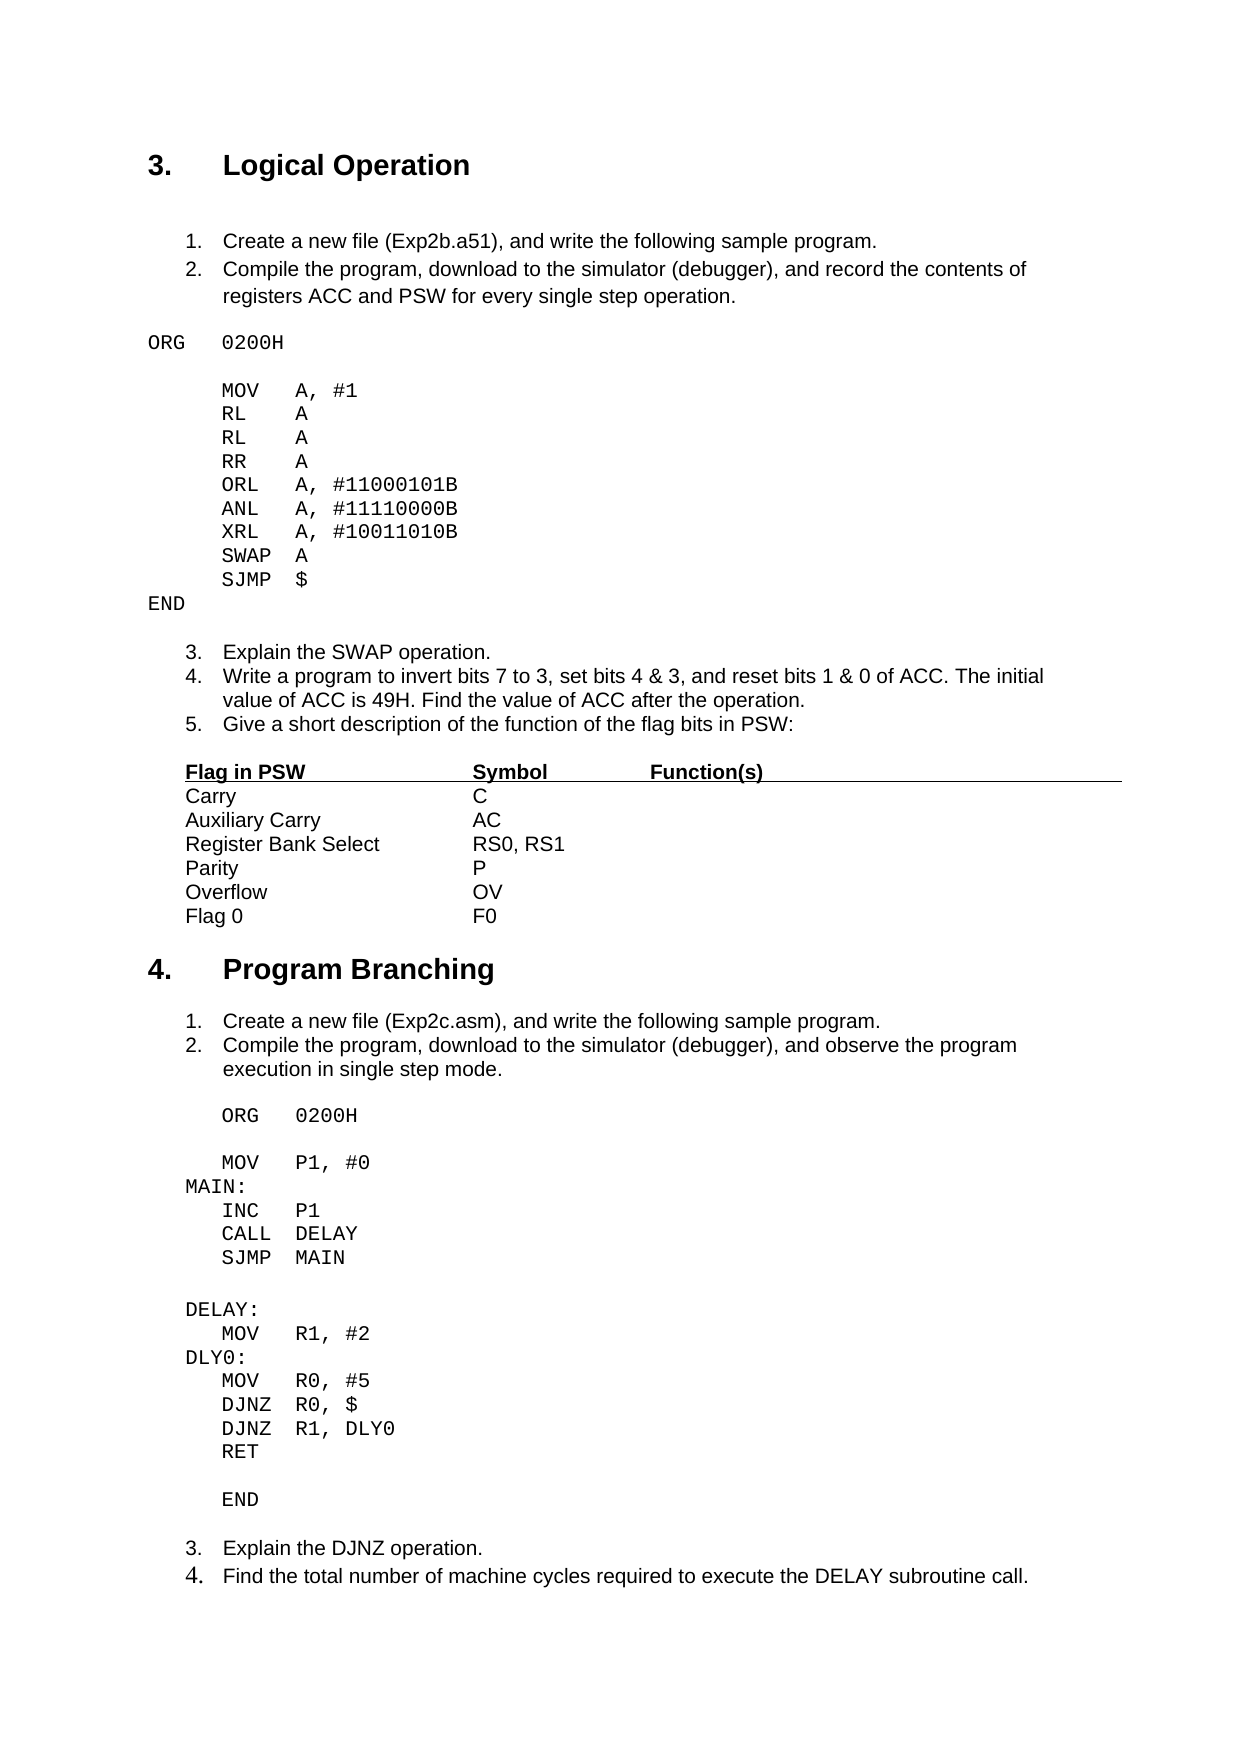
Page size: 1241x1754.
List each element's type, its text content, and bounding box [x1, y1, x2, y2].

text END [185, 1488, 1093, 1512]
text Auxiliary Carry AC [185, 808, 1093, 832]
text SWAP A [148, 545, 1093, 569]
text MOV P1, #0 [185, 1152, 1093, 1176]
text DJNZ R1, DLY0 [185, 1418, 1093, 1441]
text MOV R0, #5 [185, 1370, 1093, 1394]
text DELAY: [185, 1299, 1093, 1323]
subtitle Logical Operation [148, 148, 1093, 181]
text MOV A, #1 [148, 380, 1093, 403]
text MOV R1, #2 [185, 1323, 1093, 1347]
text XRL A, #10011010B [148, 522, 1093, 545]
text RR A [148, 451, 1093, 474]
text ORG 0200H [185, 1105, 1093, 1129]
text Parity P [185, 856, 1093, 880]
text SJMP $ [148, 569, 1093, 592]
list Compile the program, download to the simulator (debugger), and observe the program execution in single step mode. [185, 1033, 1093, 1081]
list Create a new file (Exp2c.asm), and write the following sample program. [185, 1009, 1093, 1033]
text DJNZ R0, $ [185, 1394, 1093, 1418]
list Write a program to invert bits 7 to 3, set bits 4 & 3, and reset bits 1 & 0 of ACC. The initial value of ACC is 49H. Find the value of ACC after the operation. [185, 664, 1093, 712]
text Overflow OV [185, 880, 1093, 904]
text RET [185, 1441, 1093, 1465]
text Carry C [185, 784, 1093, 808]
text ORL A, #11000101B [148, 474, 1093, 498]
text RL A [148, 403, 1093, 427]
text MAIN: [185, 1176, 1093, 1200]
text INC P1 [185, 1200, 1093, 1223]
list Find the total number of machine cycles required to execute the DELAY subroutine call. [185, 1560, 1093, 1588]
list Create a new file (Exp2b.a51), and write the following sample program. [185, 229, 1093, 253]
text ORG 0200H [148, 332, 1093, 356]
text Flag in PSW Symbol Function(s) [185, 760, 1093, 781]
text Flag 0 F0 [185, 904, 1093, 928]
text DLY0: [185, 1347, 1093, 1370]
text END [148, 592, 1093, 616]
subtitle Program Branching [148, 952, 1093, 985]
list Give a short description of the function of the flag bits in PSW: [185, 712, 1093, 736]
text Register Bank Select RS0, RS1 [185, 832, 1093, 856]
text CALL DELAY [185, 1223, 1093, 1247]
list Explain the SWAP operation. [185, 640, 1093, 664]
text ANL A, #11110000B [148, 498, 1093, 522]
list Compile the program, download to the simulator (debugger), and record the contents of registers ACC and PSW for every single step operation. [185, 257, 1093, 308]
list Explain the DJNZ operation. [185, 1536, 1093, 1560]
text SJMP MAIN [185, 1247, 1093, 1271]
text RL A [148, 427, 1093, 451]
